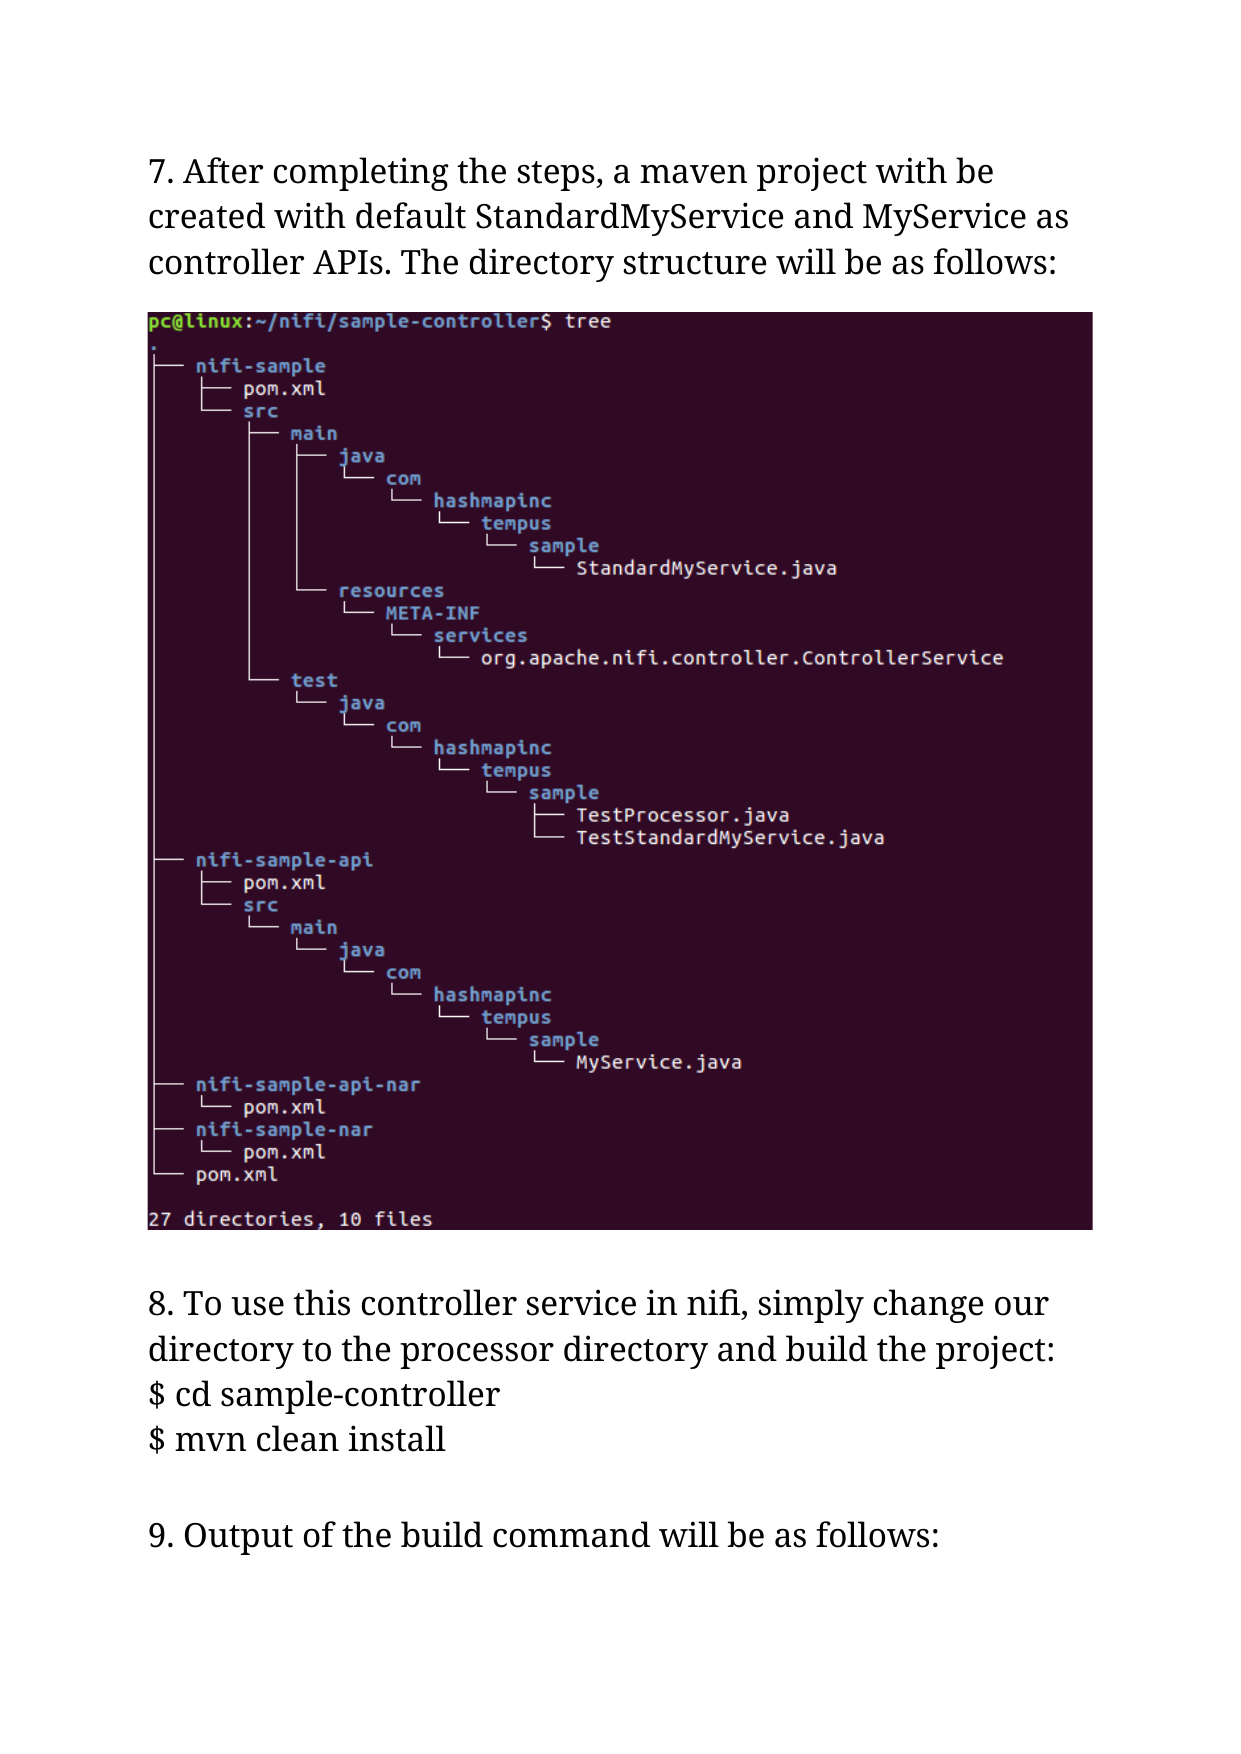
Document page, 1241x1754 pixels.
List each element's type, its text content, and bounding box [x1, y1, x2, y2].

text 9. Output of the build command will be as follows: [148, 1512, 1093, 1557]
text 8. To use this controller service in nifi, simply change our directory to the processor directory and build the project: $ cd sample-controller $ mvn clean install [148, 1280, 1093, 1462]
text 7. After completing the steps, a maven project with be created with default StandardMyService and MyService as controller APIs. The directory structure will be as follows: [148, 148, 1093, 284]
picture [147, 312, 1093, 1230]
